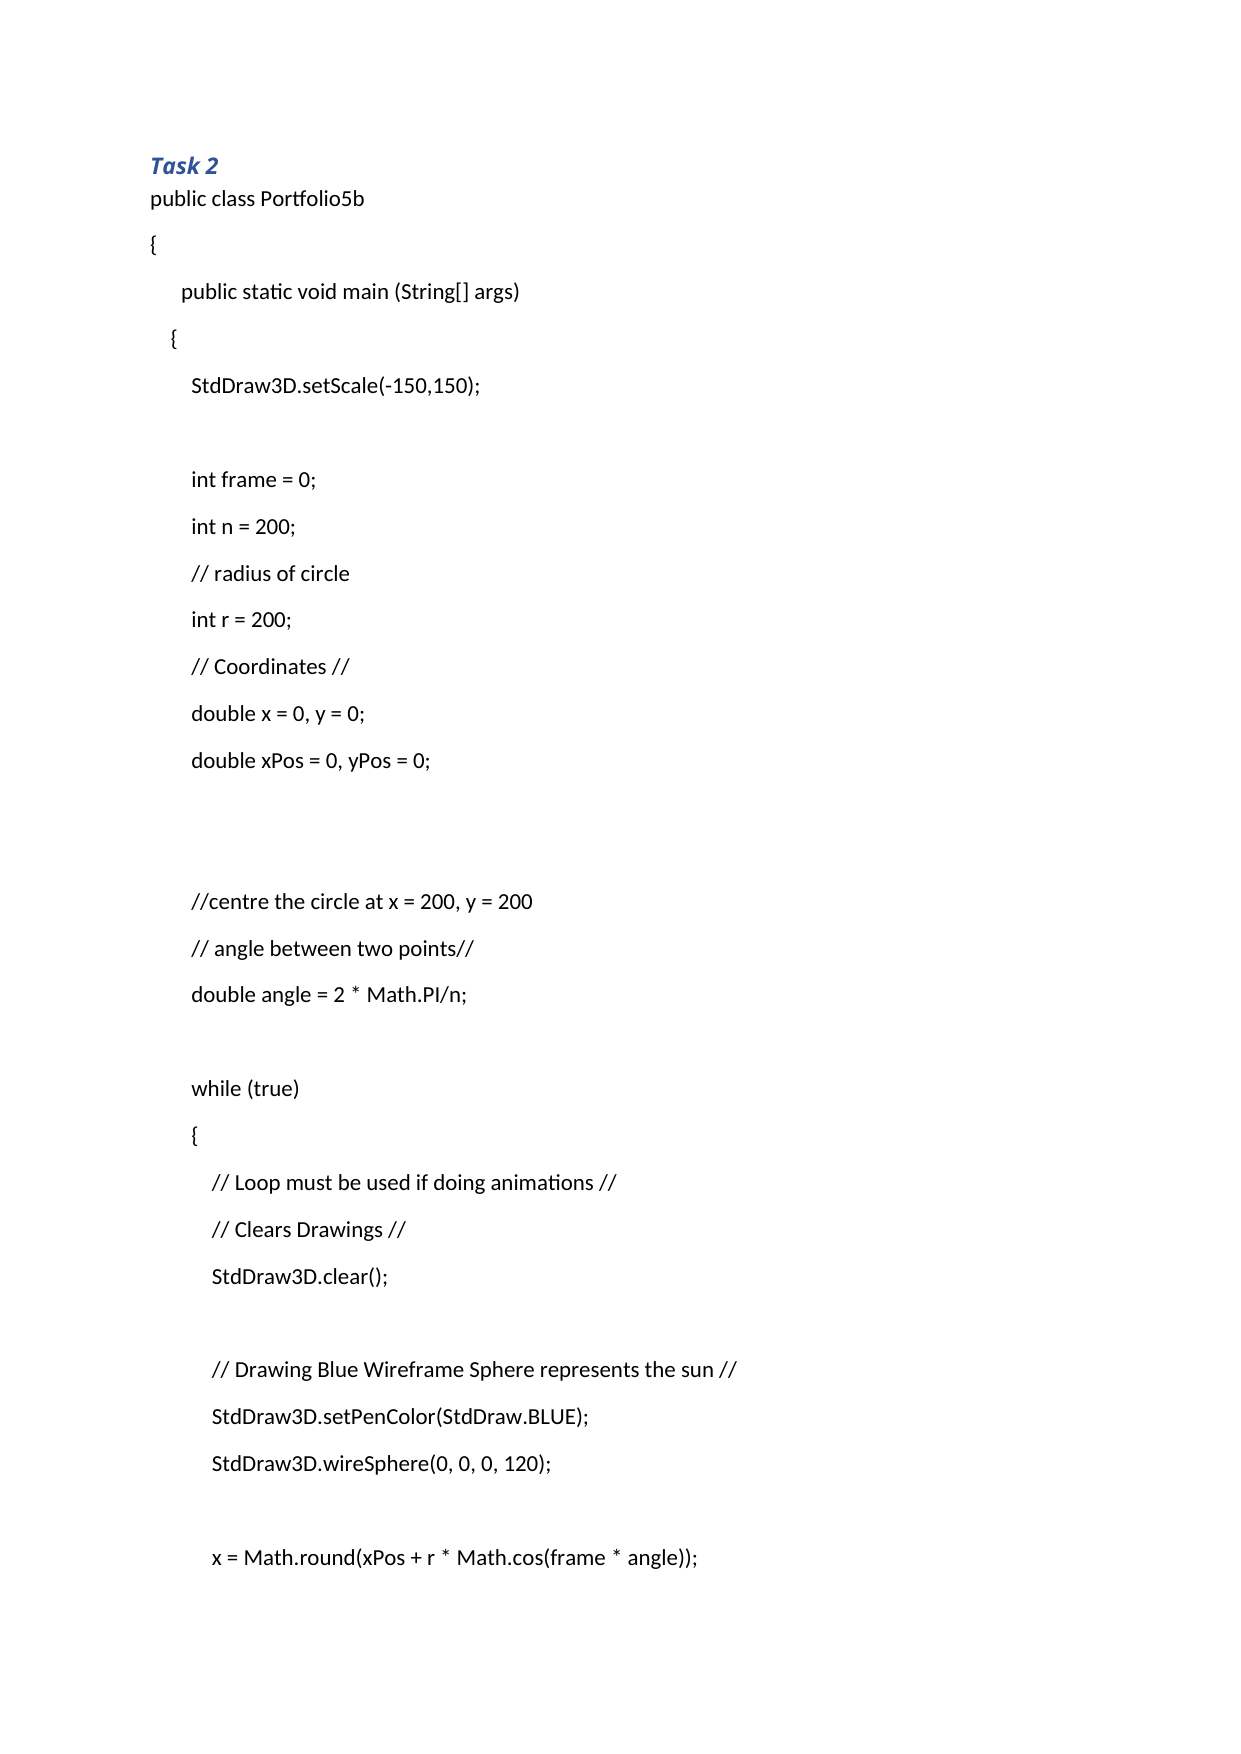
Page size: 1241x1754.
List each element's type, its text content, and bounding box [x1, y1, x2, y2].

subtitle Task 2 [150, 150, 1090, 181]
text int n = 200; [150, 512, 1090, 540]
text StdDraw3D.wireSphere(0, 0, 0, 120); [150, 1449, 1090, 1477]
text double xPos = 0, yPos = 0; [150, 746, 1090, 774]
text //centre the circle at x = 200, y = 200 [150, 887, 1090, 915]
text StdDraw3D.clear(); [150, 1262, 1090, 1290]
text public class Portfolio5b [150, 184, 1090, 212]
text StdDraw3D.setScale(-150,150); [150, 371, 1090, 399]
text { [150, 231, 1090, 259]
text x = Math.round(xPos + r * Math.cos(frame * angle)); [150, 1543, 1090, 1571]
text StdDraw3D.setPenColor(StdDraw.BLUE); [150, 1402, 1090, 1431]
text int frame = 0; [150, 465, 1090, 493]
text int r = 200; [150, 606, 1090, 634]
text { [150, 324, 1090, 352]
text // Coordinates // [150, 652, 1090, 681]
text double x = 0, y = 0; [150, 699, 1090, 727]
text // Clears Drawings // [150, 1215, 1090, 1243]
text public static void main (String[] args) [150, 277, 1090, 306]
text // angle between two points// [150, 934, 1090, 962]
text while (true) [150, 1074, 1090, 1102]
text // Drawing Blue Wireframe Sphere represents the sun // [150, 1356, 1090, 1384]
text { [150, 1121, 1090, 1149]
text // radius of circle [150, 559, 1090, 587]
text // Loop must be used if doing animations // [150, 1168, 1090, 1196]
text double angle = 2 * Math.PI/n; [150, 981, 1090, 1009]
